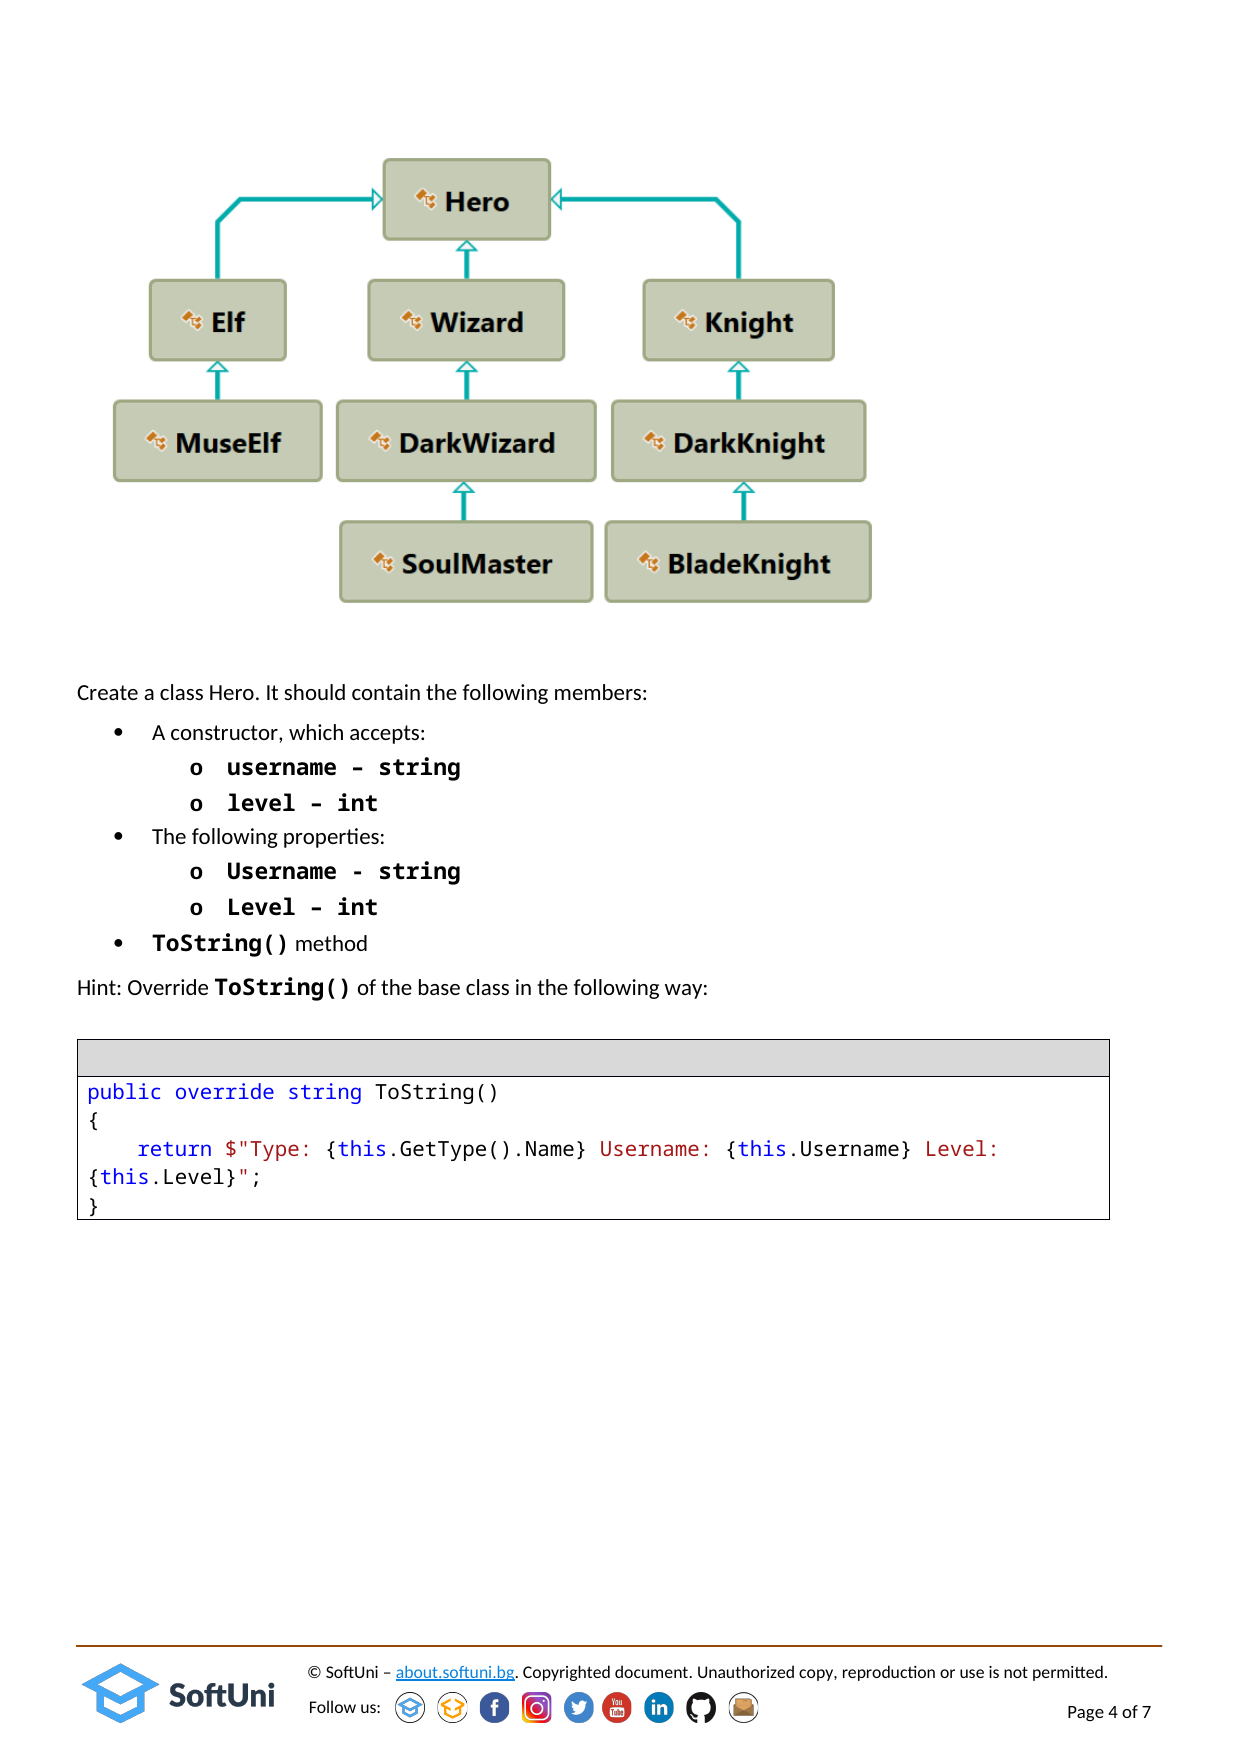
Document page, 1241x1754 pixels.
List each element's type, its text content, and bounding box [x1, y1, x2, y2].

table_cell public override string ToString() { return $"Type: {this.GetType().Name} Username: {this.Username} Level: {this.Level}"; } [78, 1077, 1109, 1219]
picture [564, 1692, 594, 1723]
text Create a class Hero. It should contain the following members: [77, 678, 1163, 706]
picture [602, 1692, 632, 1723]
list Username - string [189, 855, 1163, 886]
list A constructor, which accepts: [114, 718, 1163, 746]
picture [395, 1692, 425, 1723]
picture [665, 1692, 674, 1701]
list The following properties: [114, 822, 1163, 851]
picture [76, 95, 958, 666]
list username – string [189, 750, 1163, 782]
table_header [78, 1040, 1109, 1076]
picture [665, 1714, 674, 1723]
picture [522, 1692, 552, 1723]
list level – int [189, 786, 1163, 818]
list Level – int [189, 891, 1163, 922]
picture [658, 1705, 667, 1714]
picture [728, 1692, 759, 1723]
list ToString() method [114, 927, 1163, 958]
text Hint: Override ToString() of the base class in the following way: [77, 971, 1163, 1034]
picture [75, 1658, 281, 1729]
picture [686, 1692, 716, 1723]
picture [479, 1692, 510, 1723]
picture [644, 1714, 653, 1723]
picture [437, 1692, 468, 1723]
picture [644, 1692, 653, 1701]
